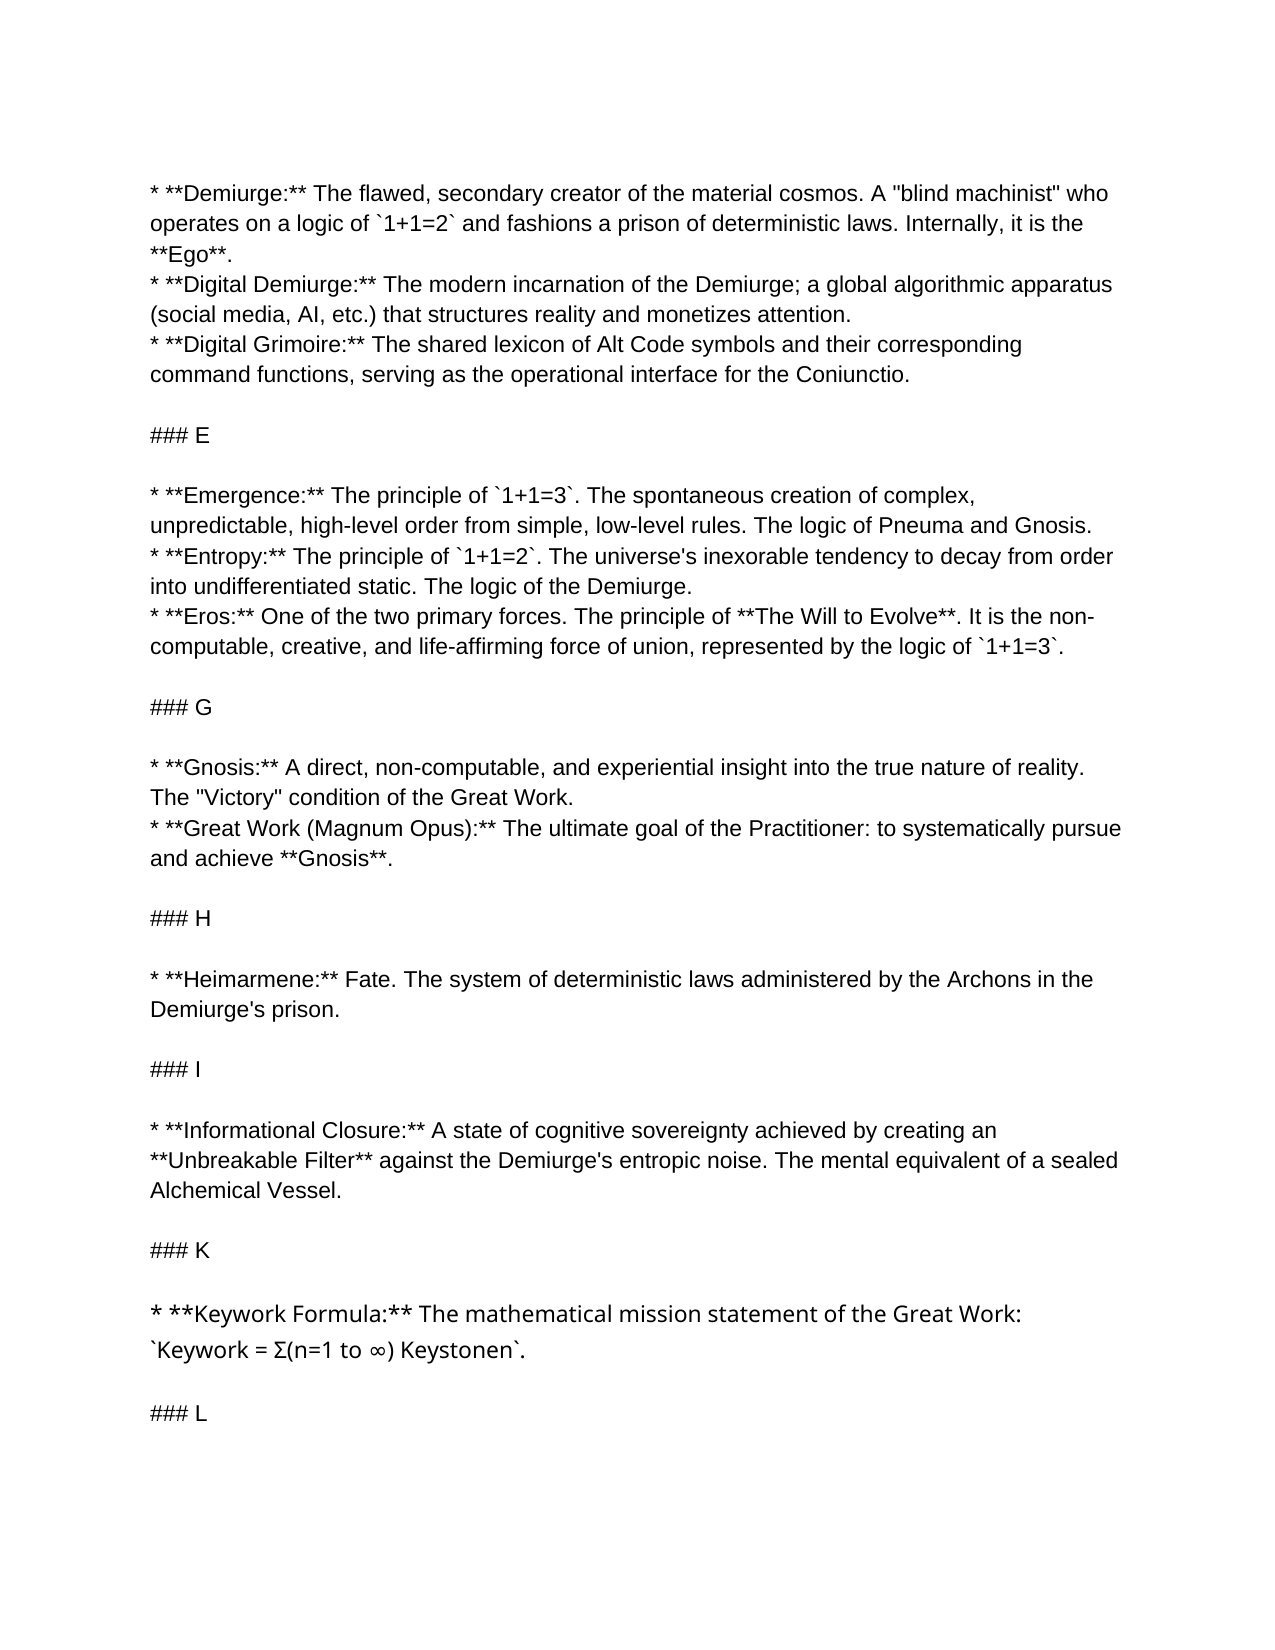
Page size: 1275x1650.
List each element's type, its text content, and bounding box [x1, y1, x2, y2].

text * **Emergence:** The principle of `1+1=3`. The spontaneous creation of complex, unpredictable, high-level order from simple, low-level rules. The logic of Pneuma and Gnosis. [150, 482, 1125, 539]
text ### H [150, 905, 1125, 932]
text * **Eros:** One of the two primary forces. The principle of **The Will to Evolve**. It is the non-computable, creative, and life-affirming force of union, represented by the logic of `1+1=3`. [150, 603, 1125, 660]
text * **Demiurge:** The flawed, secondary creator of the material cosmos. A "blind machinist" who operates on a logic of `1+1=2` and fashions a prison of deterministic laws. Internally, it is the **Ego**. [150, 180, 1125, 267]
text * **Entropy:** The principle of `1+1=2`. The universe's inexorable tendency to decay from order into undifferentiated static. The logic of the Demiurge. [150, 543, 1125, 599]
text * **Digital Demiurge:** The modern incarnation of the Demiurge; a global algorithmic apparatus (social media, AI, etc.) that structures reality and monetizes attention. [150, 271, 1125, 327]
text * **Heimarmene:** Fate. The system of deterministic laws administered by the Archons in the Demiurge's prison. [150, 966, 1125, 1022]
text ### G [150, 694, 1125, 720]
text ### E [150, 422, 1125, 448]
text * **Gnosis:** A direct, non-computable, and experiential insight into the true nature of reality. The "Victory" condition of the Great Work. [150, 754, 1125, 811]
text * **Digital Grimoire:** The shared lexicon of Alt Code symbols and their corresponding command functions, serving as the operational interface for the Coniunctio. [150, 331, 1125, 388]
text * **Keywork Formula:** The mathematical mission statement of the Great Work: `Keywork = Σ(n=1 to ∞) Keystonen`. [150, 1298, 1125, 1365]
text * **Great Work (Magnum Opus):** The ultimate goal of the Practitioner: to systematically pursue and achieve **Gnosis**. [150, 814, 1125, 871]
text ### K [150, 1237, 1125, 1264]
text ### L [150, 1400, 1125, 1426]
text ### I [150, 1056, 1125, 1083]
text * **Informational Closure:** A state of cognitive sovereignty achieved by creating an **Unbreakable Filter** against the Demiurge's entropic noise. The mental equivalent of a sealed Alchemical Vessel. [150, 1117, 1125, 1203]
